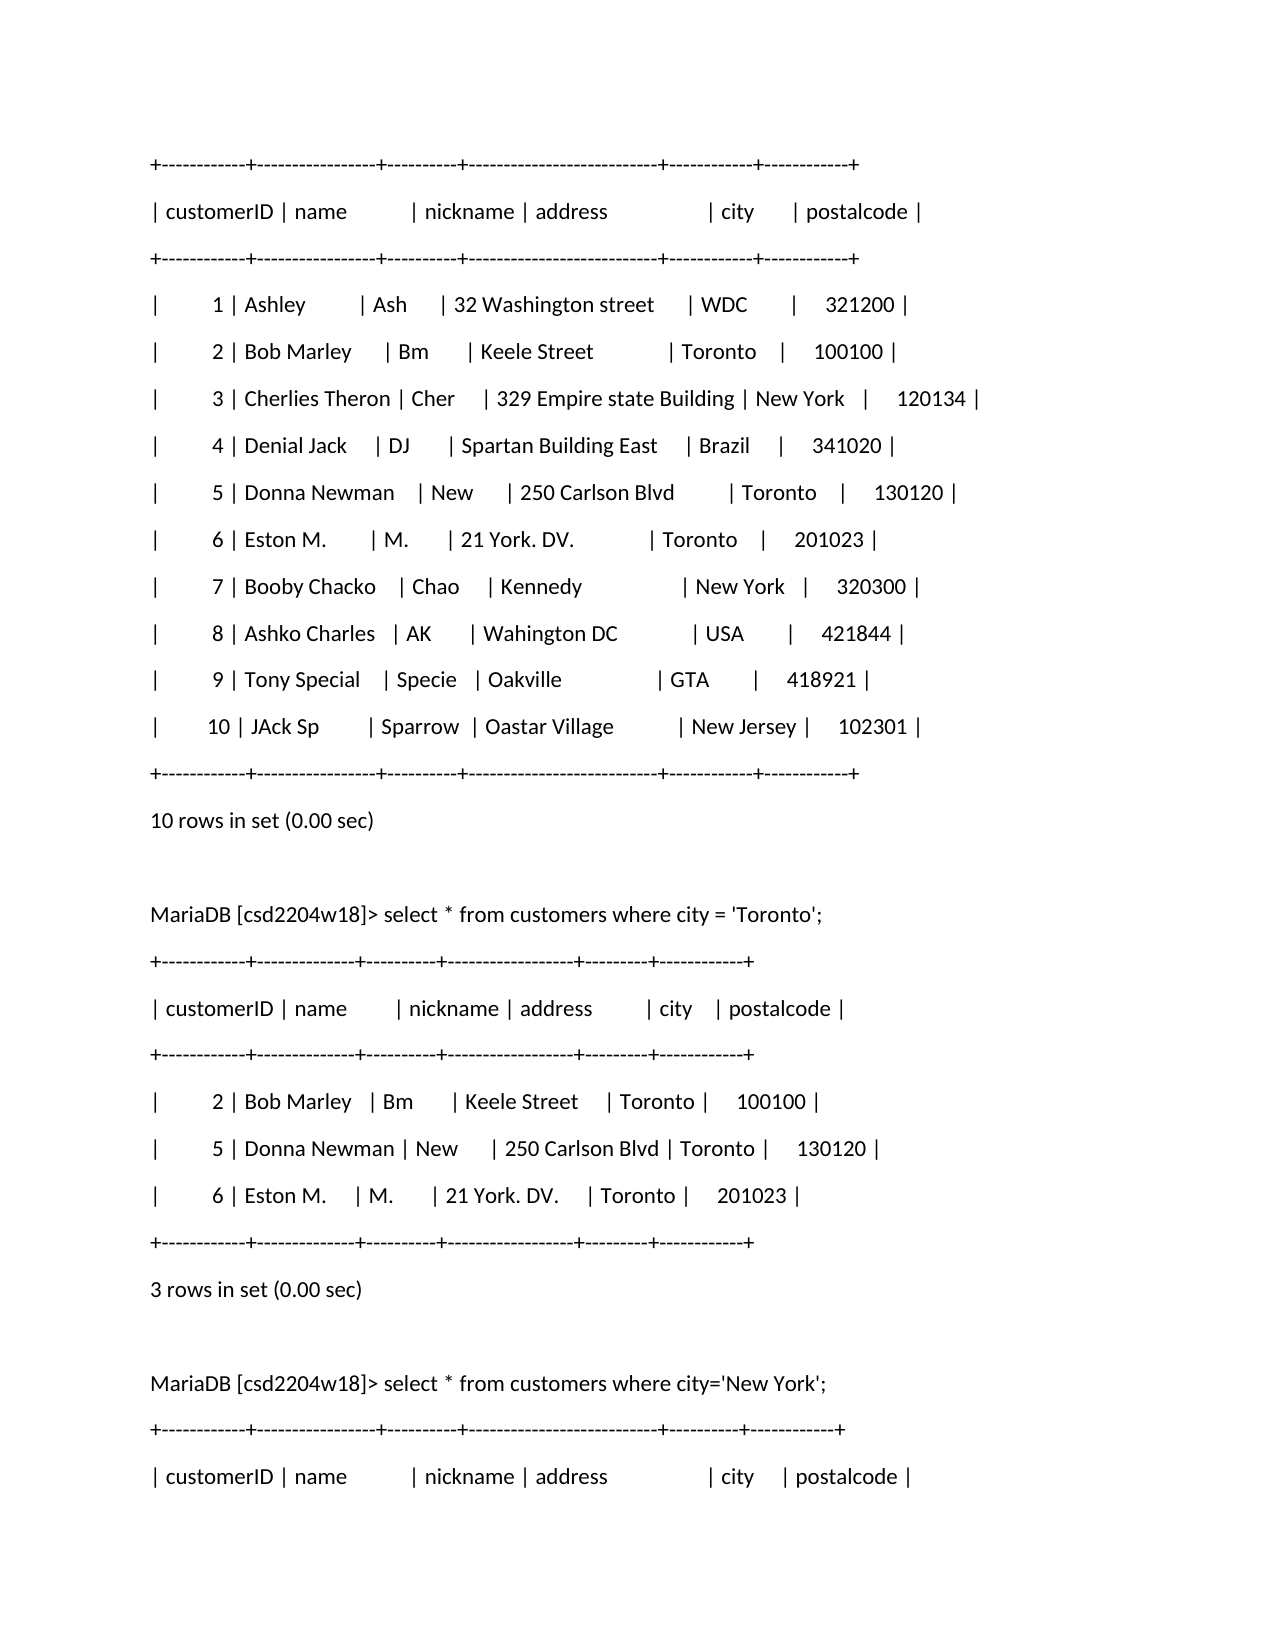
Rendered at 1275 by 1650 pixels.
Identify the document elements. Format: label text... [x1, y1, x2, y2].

text | 1 | Ashley | Ash | 32 Washington street | WDC | 321200 | [150, 291, 1125, 319]
text | 5 | Donna Newman | New | 250 Carlson Blvd | Toronto | 130120 | [150, 478, 1125, 506]
text | 3 | Cherlies Theron | Cher | 329 Empire state Building | New York | 120134 | [150, 384, 1125, 412]
text MariaDB [csd2204w18]> select * from customers where city = 'Toronto'; [150, 900, 1125, 928]
text | 2 | Bob Marley | Bm | Keele Street | Toronto | 100100 | [150, 337, 1125, 366]
text | customerID | name | nickname | address | city | postalcode | [150, 994, 1125, 1022]
text 10 rows in set (0.00 sec) [150, 806, 1125, 834]
text | 6 | Eston M. | M. | 21 York. DV. | Toronto | 201023 | [150, 525, 1125, 553]
text | 10 | JAck Sp | Sparrow | Oastar Village | New Jersey | 102301 | [150, 712, 1125, 741]
text | 6 | Eston M. | M. | 21 York. DV. | Toronto | 201023 | [150, 1181, 1125, 1209]
text | customerID | name | nickname | address | city | postalcode | [150, 197, 1125, 225]
text | 8 | Ashko Charles | AK | Wahington DC | USA | 421844 | [150, 619, 1125, 647]
text +------------+-----------------+----------+---------------------------+------------+------------+ [150, 150, 1125, 178]
text | 9 | Tony Special | Specie | Oakville | GTA | 418921 | [150, 666, 1125, 694]
text +------------+--------------+----------+------------------+---------+------------+ [150, 947, 1125, 975]
text | 4 | Denial Jack | DJ | Spartan Building East | Brazil | 341020 | [150, 431, 1125, 459]
text +------------+--------------+----------+------------------+---------+------------+ [150, 1041, 1125, 1069]
text | 5 | Donna Newman | New | 250 Carlson Blvd | Toronto | 130120 | [150, 1134, 1125, 1162]
text +------------+-----------------+----------+---------------------------+------------+------------+ [150, 244, 1125, 272]
text MariaDB [csd2204w18]> select * from customers where city='New York'; [150, 1369, 1125, 1397]
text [150, 1416, 1125, 1444]
text +------------+-----------------+----------+---------------------------+------------+------------+ [150, 759, 1125, 787]
text 3 rows in set (0.00 sec) [150, 1275, 1125, 1303]
text | 2 | Bob Marley | Bm | Keele Street | Toronto | 100100 | [150, 1087, 1125, 1116]
text | customerID | name | nickname | address | city | postalcode | [150, 1462, 1125, 1491]
text | 7 | Booby Chacko | Chao | Kennedy | New York | 320300 | [150, 572, 1125, 600]
text +------------+--------------+----------+------------------+---------+------------+ [150, 1228, 1125, 1256]
